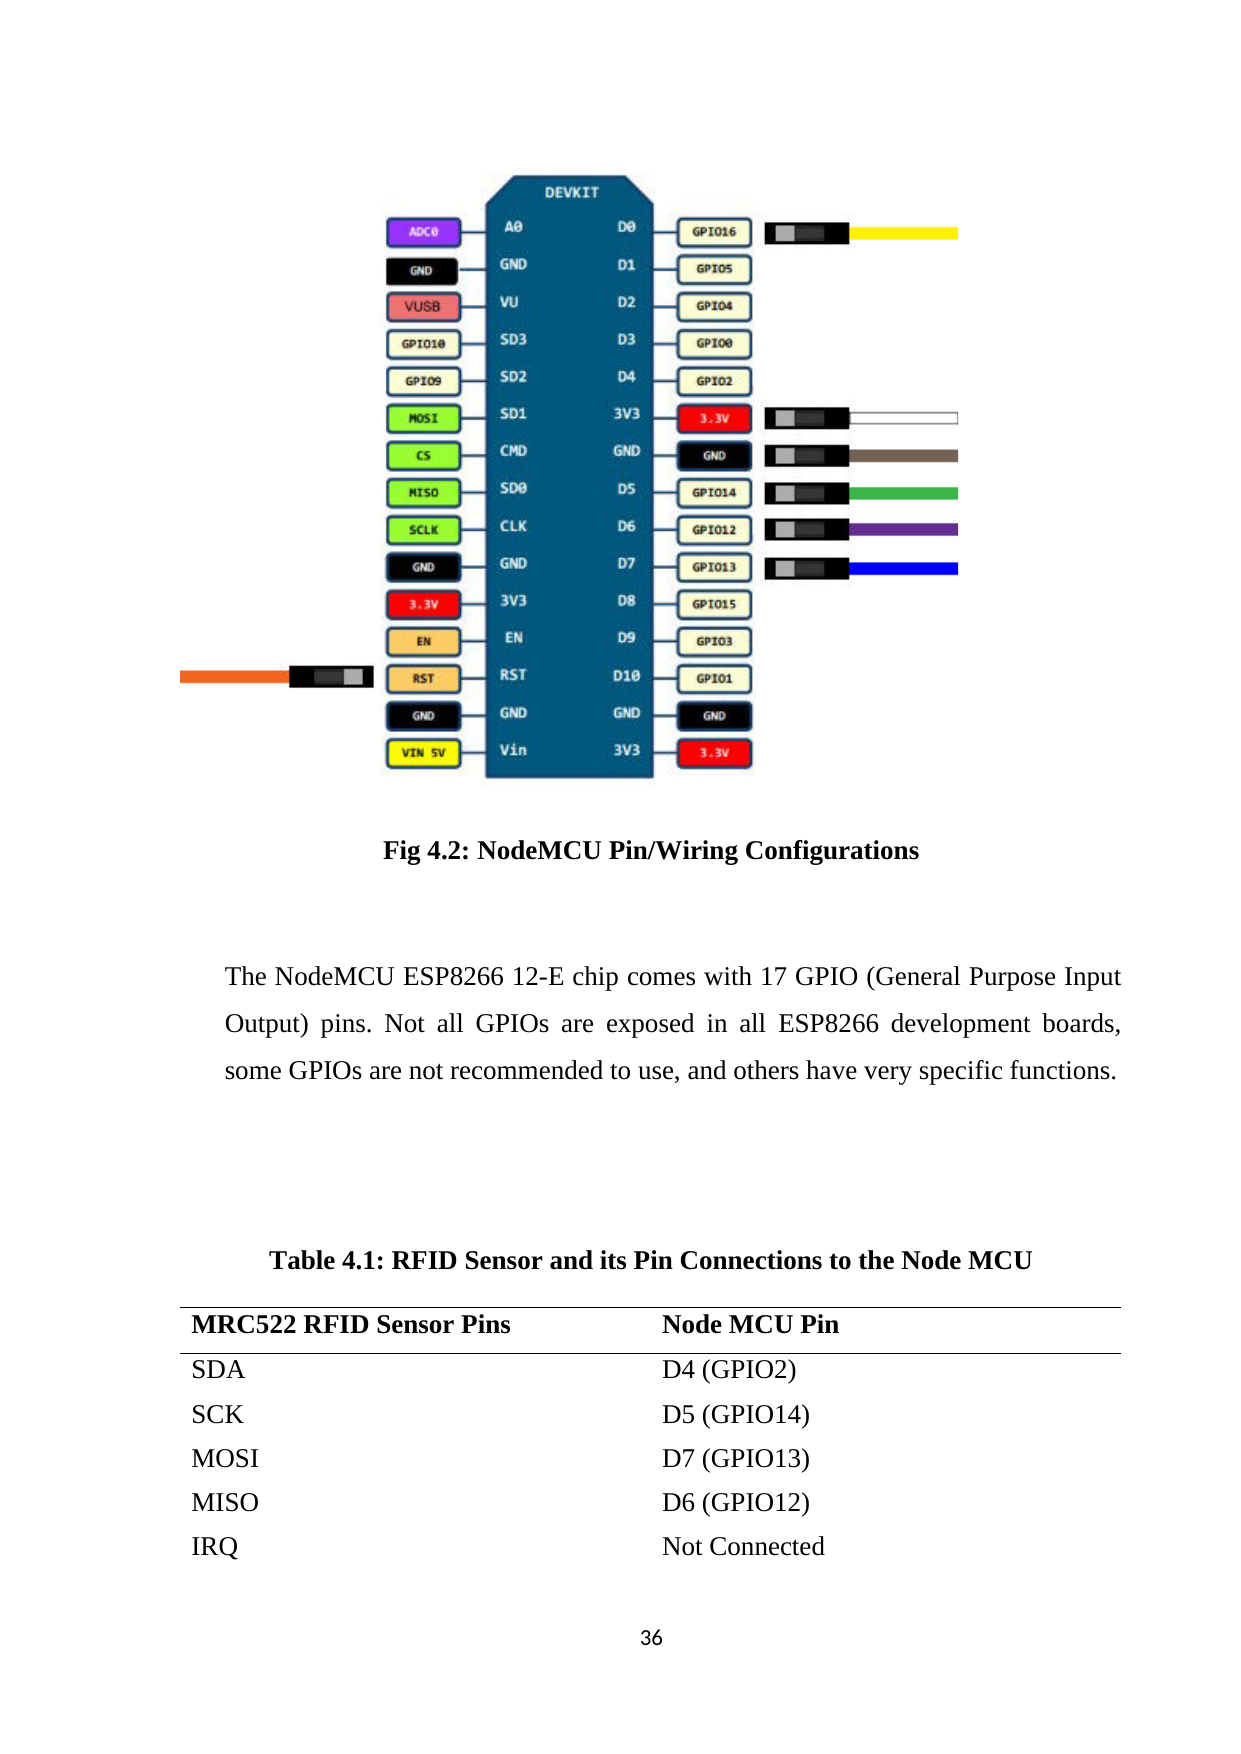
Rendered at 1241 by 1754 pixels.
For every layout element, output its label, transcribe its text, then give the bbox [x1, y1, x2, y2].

table_cell D7 (GPIO13) [651, 1442, 1121, 1486]
text The NodeMCU ESP8266 12-E chip comes with 17 GPIO (General Purpose Input Output) pins. Not all GPIOs are exposed in all ESP8266 development boards, some GPIOs are not recommended to use, and others have very specific functions. [224, 960, 1122, 1085]
table_cell MOSI [180, 1442, 651, 1486]
table_header MRC522 RFID Sensor Pins [180, 1308, 651, 1352]
picture [180, 150, 959, 804]
table_cell SDA [180, 1354, 651, 1398]
text Fig 4.2: NodeMCU Pin/Wiring Configurations [180, 834, 1122, 865]
table_cell SCK [180, 1398, 651, 1442]
table_cell IRQ [180, 1531, 651, 1575]
table_header Node MCU Pin [651, 1308, 1121, 1352]
table_cell D6 (GPIO12) [651, 1486, 1121, 1531]
table_cell D4 (GPIO2) [651, 1354, 1121, 1398]
table_cell D5 (GPIO14) [651, 1398, 1121, 1442]
text Table 4.1: RFID Sensor and its Pin Connections to the Node MCU [180, 1244, 1122, 1275]
table_cell Not Connected [651, 1531, 1121, 1575]
table_cell MISO [180, 1486, 651, 1531]
